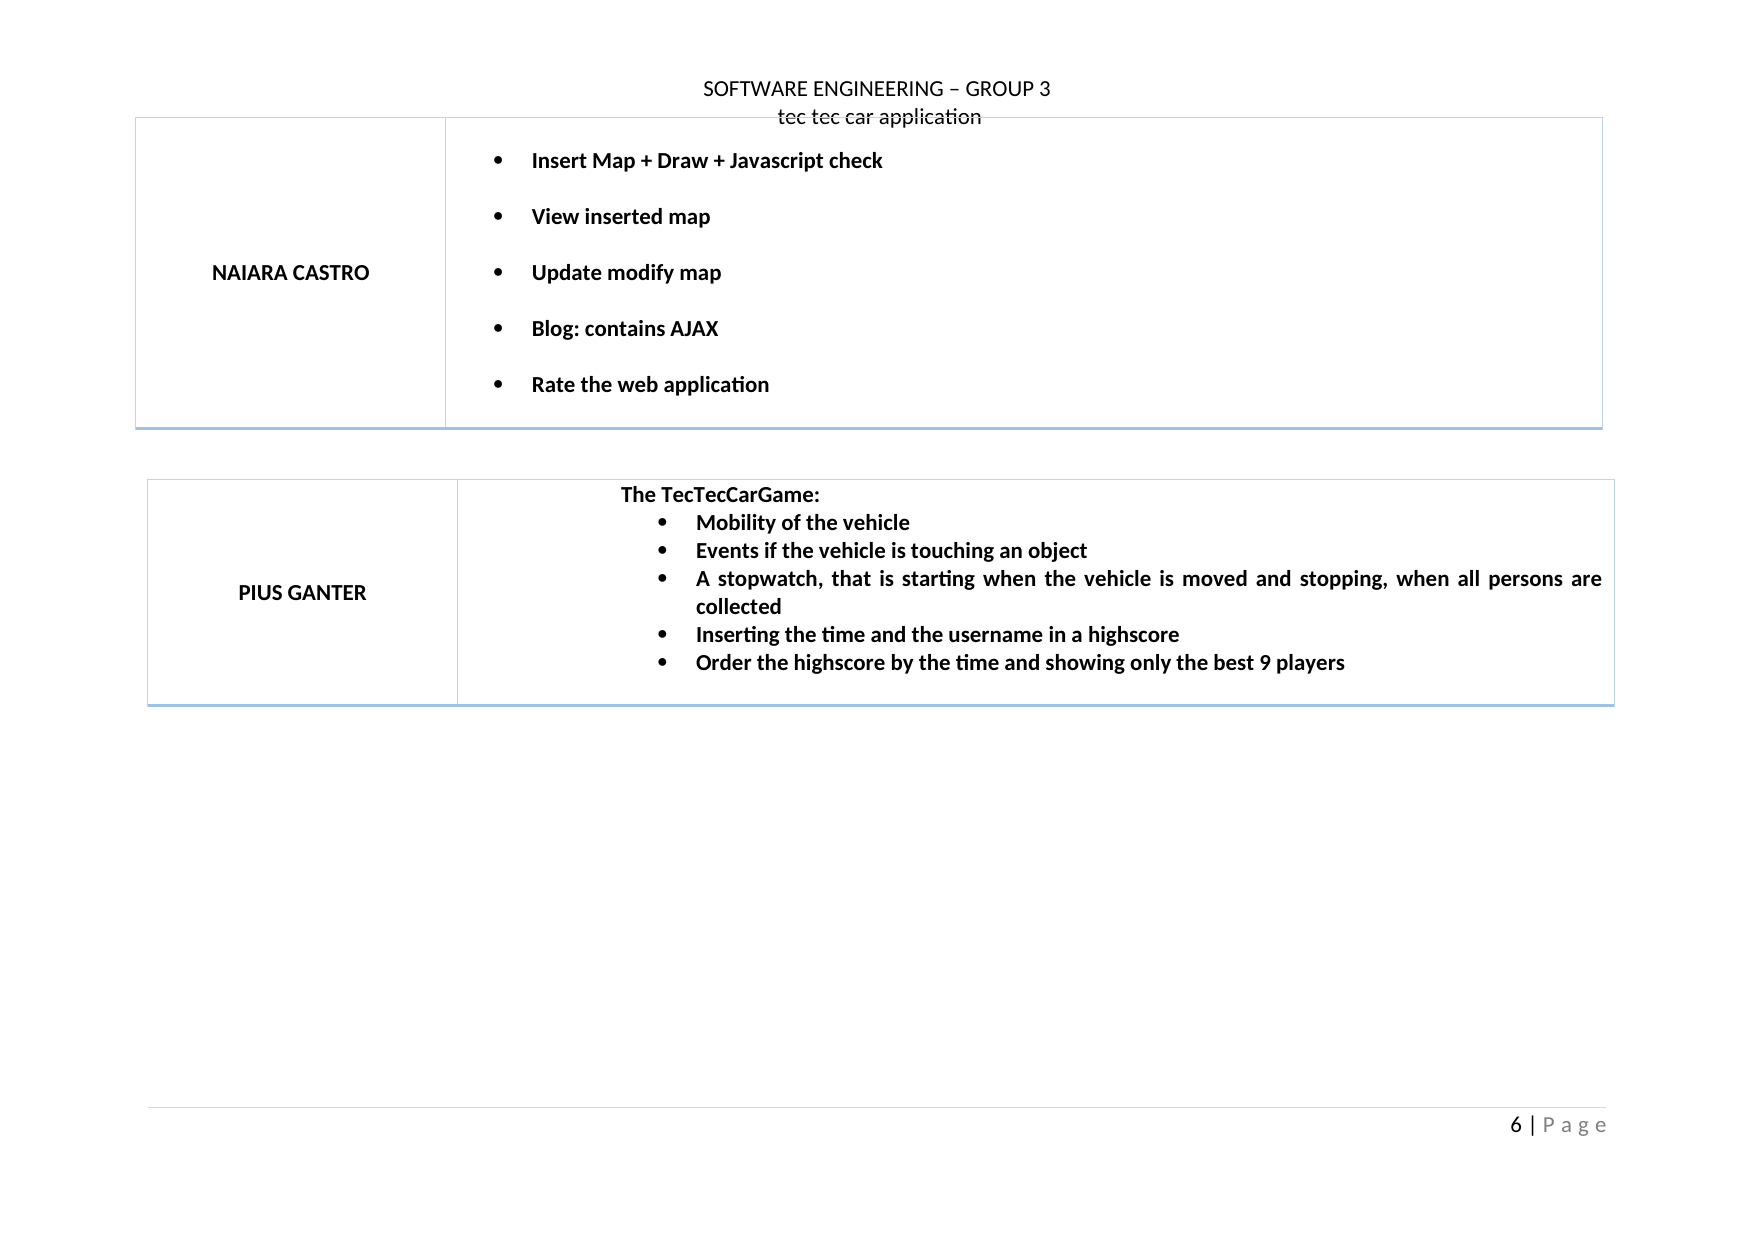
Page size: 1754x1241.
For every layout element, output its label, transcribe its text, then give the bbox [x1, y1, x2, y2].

table_header NAIARA CASTRO [136, 118, 445, 427]
table_header The TecTecCarGame: Mobility of the vehicle Events if the vehicle is touching an object A stopwatch, that is starting when the vehicle is moved and stopping, when all persons are collected Inserting the time and the username in a highscore Order the highscore by the time and showing only the best 9 players [458, 480, 1614, 704]
table_header Insert Map + Draw + Javascript check View inserted map Update modify map Blog: contains AJAX Rate the web application [446, 118, 1602, 427]
table_header PIUS GANTER [148, 480, 457, 704]
